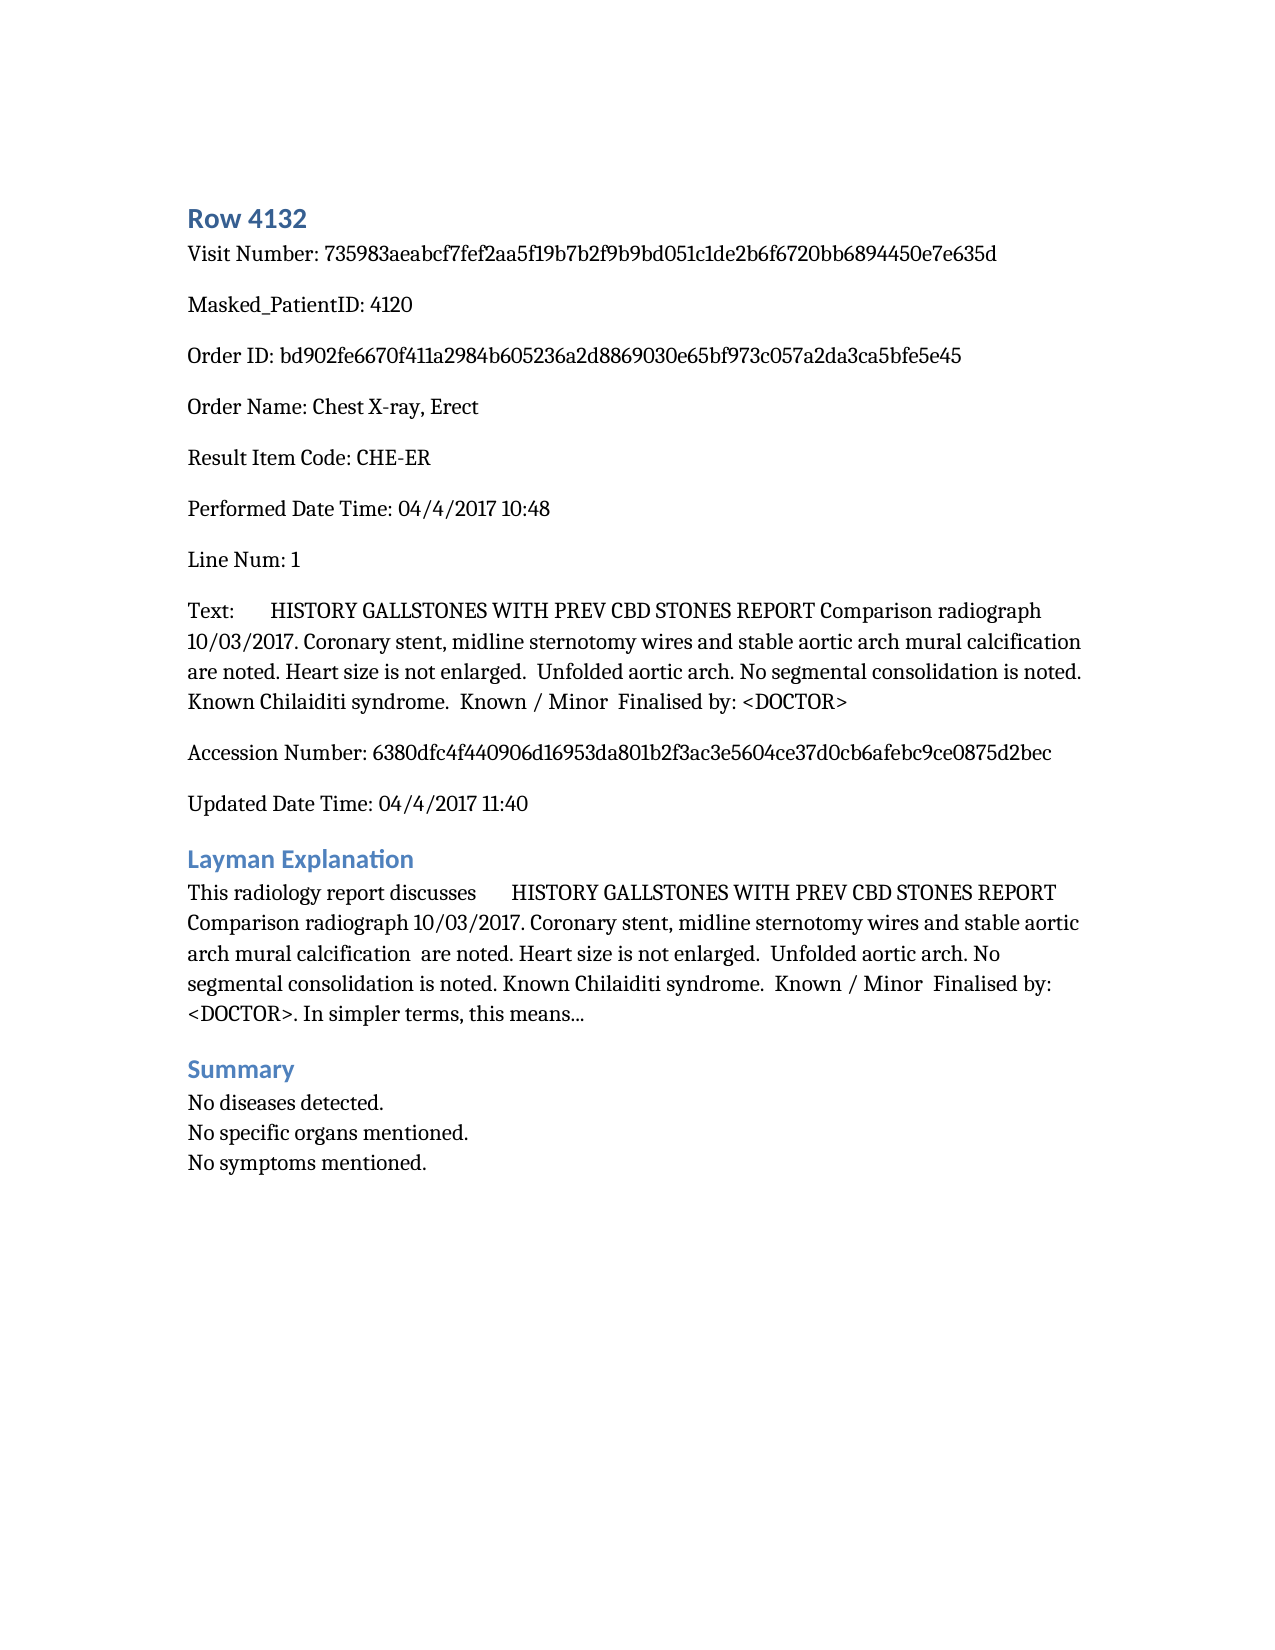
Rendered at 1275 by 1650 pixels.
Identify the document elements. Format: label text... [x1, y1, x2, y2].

text Masked_PatientID: 4120 [187, 292, 1087, 318]
text Visit Number: 735983aeabcf7fef2aa5f19b7b2f9b9bd051c1de2b6f6720bb6894450e7e635d [187, 241, 1087, 267]
text Accession Number: 6380dfc4f440906d16953da801b2f3ac3e5604ce37d0cb6afebc9ce0875d2bec [187, 740, 1087, 766]
subtitle Summary [187, 1052, 1087, 1085]
text Line Num: 1 [187, 547, 1087, 573]
text Text: HISTORY GALLSTONES WITH PREV CBD STONES REPORT Comparison radiograph 10/03/2017. Coronary stent, midline sternotomy wires and stable aortic arch mural calcification are noted. Heart size is not enlarged. Unfolded aortic arch. No segmental consolidation is noted. Known Chilaiditi syndrome. Known / Minor Finalised by: <DOCTOR> [187, 598, 1087, 715]
text Result Item Code: CHE-ER [187, 445, 1087, 471]
subtitle Layman Explanation [187, 842, 1087, 875]
text Updated Date Time: 04/4/2017 11:40 [187, 791, 1087, 817]
text Performed Date Time: 04/4/2017 10:48 [187, 496, 1087, 522]
text Order ID: bd902fe6670f411a2984b605236a2d8869030e65bf973c057a2da3ca5bfe5e45 [187, 343, 1087, 369]
text No diseases detected. No specific organs mentioned. No symptoms mentioned. [187, 1090, 1087, 1176]
text This radiology report discusses HISTORY GALLSTONES WITH PREV CBD STONES REPORT Comparison radiograph 10/03/2017. Coronary stent, midline sternotomy wires and stable aortic arch mural calcification are noted. Heart size is not enlarged. Unfolded aortic arch. No segmental consolidation is noted. Known Chilaiditi syndrome. Known / Minor Finalised by: <DOCTOR>. In simpler terms, this means... [187, 880, 1087, 1027]
text Order Name: Chest X-ray, Erect [187, 394, 1087, 420]
subtitle Row 4132 [187, 200, 1087, 236]
